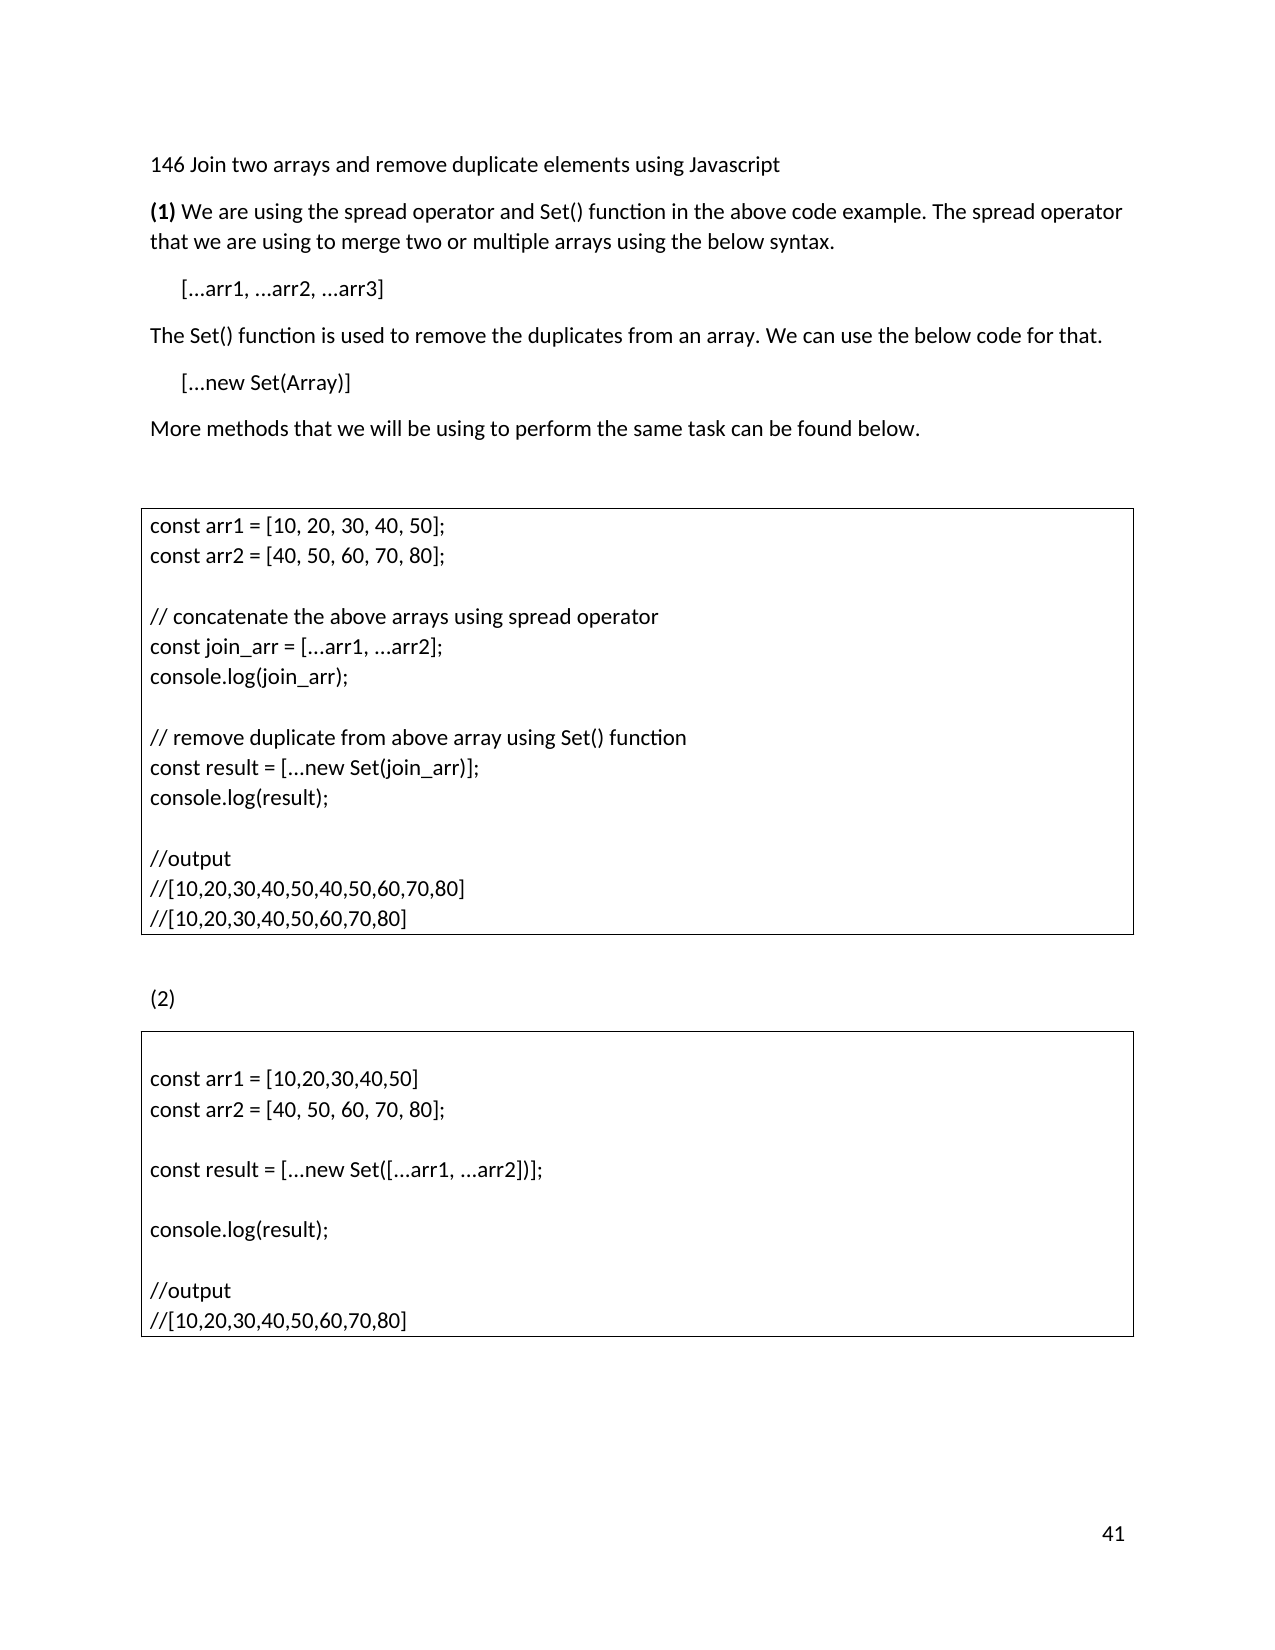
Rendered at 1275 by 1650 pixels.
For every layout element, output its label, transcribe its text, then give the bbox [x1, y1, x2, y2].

text //output [142, 1273, 1133, 1303]
text 146 Join two arrays and remove duplicate elements using Javascript [150, 150, 1125, 178]
text The Set() function is used to remove the duplicates from an array. We can use the below code for that. [150, 321, 1125, 349]
text [...arr1, ...arr2, ...arr3] [150, 274, 1125, 302]
text // concatenate the above arrays using spread operator [142, 599, 1133, 629]
text // remove duplicate from above array using Set() function [142, 720, 1133, 750]
text const result = [...new Set([...arr1, ...arr2])]; [142, 1152, 1133, 1183]
text const join_arr = [...arr1, ...arr2]; [142, 629, 1133, 659]
text //[10,20,30,40,50,60,70,80] [142, 901, 1133, 934]
text (1) We are using the spread operator and Set() function in the above code example. The spread operator that we are using to merge two or multiple arrays using the below syntax. [150, 197, 1125, 255]
text const arr1 = [10,20,30,40,50] [142, 1061, 1133, 1092]
text const arr2 = [40, 50, 60, 70, 80]; [142, 1092, 1133, 1123]
text console.log(result); [142, 780, 1133, 811]
text //[10,20,30,40,50,60,70,80] [142, 1303, 1133, 1336]
text const arr2 = [40, 50, 60, 70, 80]; [142, 538, 1133, 570]
text (2) [150, 984, 1125, 1012]
text console.log(join_arr); [142, 659, 1133, 691]
text [...new Set(Array)] [150, 368, 1125, 396]
text //[10,20,30,40,50,40,50,60,70,80] [142, 871, 1133, 901]
text const result = [...new Set(join_arr)]; [142, 750, 1133, 780]
text More methods that we will be using to perform the same task can be found below. [150, 414, 1125, 443]
text console.log(result); [142, 1212, 1133, 1244]
text //output [142, 841, 1133, 871]
text const arr1 = [10, 20, 30, 40, 50]; [142, 509, 1133, 538]
